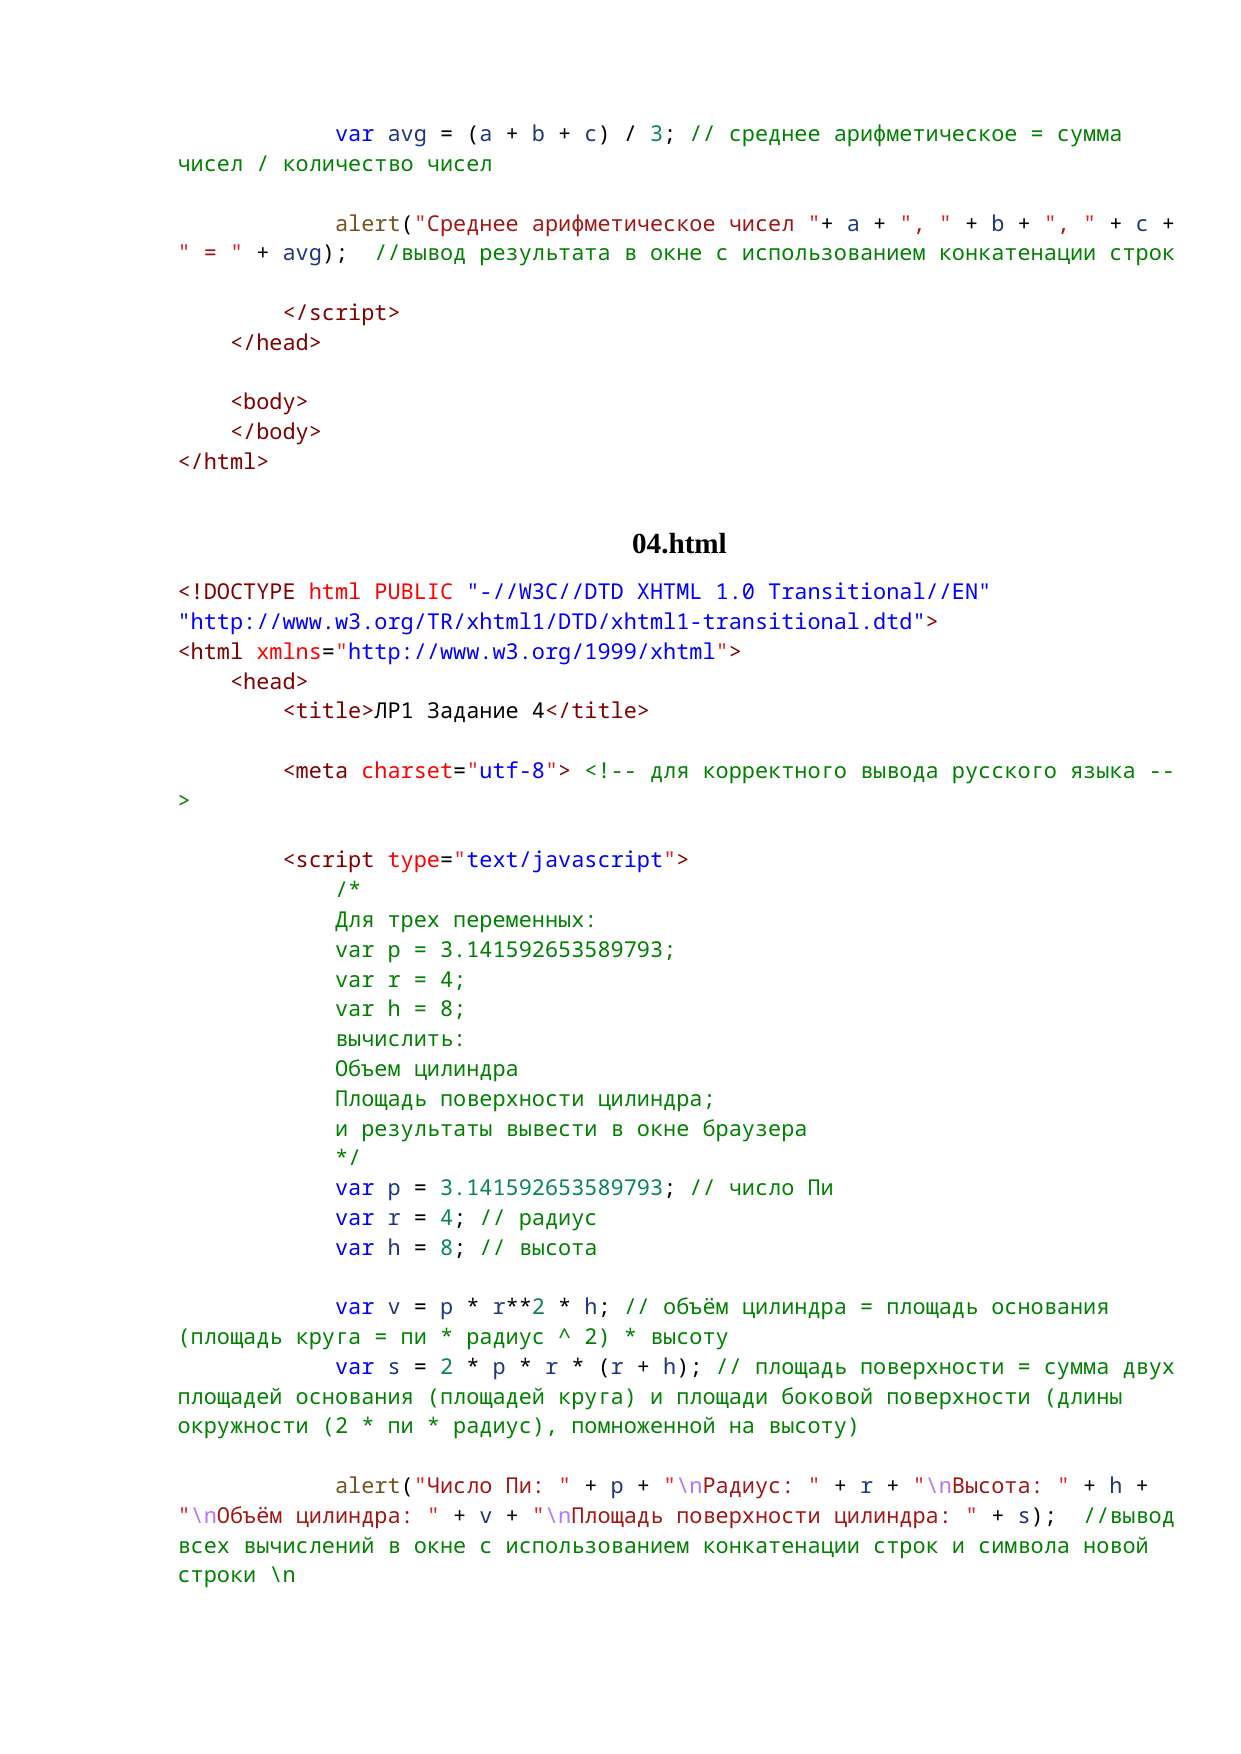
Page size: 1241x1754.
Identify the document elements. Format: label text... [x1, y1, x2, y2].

text </head> [177, 327, 1181, 356]
text <html xmlns="http://www.w3.org/1999/xhtml"> [177, 636, 1181, 666]
text var p = 3.141592653589793; [177, 934, 1181, 963]
text var s = 2 * p * r * (r + h); // площадь поверхности = сумма двух площадей основания (площадей круга) и площади боковой поверхности (длины окружности (2 * пи * радиус), помноженной на высоту) [177, 1351, 1181, 1440]
text 04.html [177, 526, 1181, 559]
text var r = 4; [177, 963, 1181, 993]
text <!DOCTYPE html PUBLIC "-//W3C//DTD XHTML 1.0 Transitional//EN" [177, 576, 1181, 606]
text Площадь поверхности цилиндра; [177, 1083, 1181, 1112]
text вычислить: [177, 1023, 1181, 1053]
text var h = 8; // высота [177, 1232, 1181, 1261]
text </script> [177, 297, 1181, 327]
text "http://www.w3.org/TR/xhtml1/DTD/xhtml1-transitional.dtd"> [177, 606, 1181, 636]
text alert("Число Пи: " + p + "\nРадиус: " + r + "\nВысота: " + h + "\nОбъём цилиндра: " + v + "\nПлощадь поверхности цилиндра: " + s); //вывод всех вычислений в окне с использованием конкатенации строк и символа новой строки \n [177, 1470, 1181, 1589]
text <meta charset="utf-8"> <!-- для корректного вывода русского языка --> [177, 755, 1181, 814]
text <title>ЛР1 Задание 4</title> [177, 695, 1181, 725]
text и результаты вывести в окне браузера [177, 1112, 1181, 1142]
text var p = 3.141592653589793; // число Пи [177, 1172, 1181, 1202]
text </html> [177, 446, 1181, 476]
text Для трех переменных: [177, 904, 1181, 934]
text Объем цилиндра [177, 1053, 1181, 1083]
text var avg = (a + b + c) / 3; // среднее арифметическое = сумма чисел / количество чисел [177, 118, 1181, 178]
text <script type="text/javascript"> [177, 844, 1181, 874]
text var r = 4; // радиус [177, 1202, 1181, 1232]
text /* [177, 874, 1181, 904]
text */ [177, 1142, 1181, 1172]
text var h = 8; [177, 993, 1181, 1023]
text </body> [177, 416, 1181, 446]
text <head> [177, 666, 1181, 695]
text <body> [177, 386, 1181, 416]
text alert("Среднее арифметическое чисел "+ a + ", " + b + ", " + c + " = " + avg); //вывод результата в окне с использованием конкатенации строк [177, 207, 1181, 267]
text var v = p * r**2 * h; // объём цилиндра = площадь основания (площадь круга = пи * радиус ^ 2) * высоту [177, 1291, 1181, 1351]
